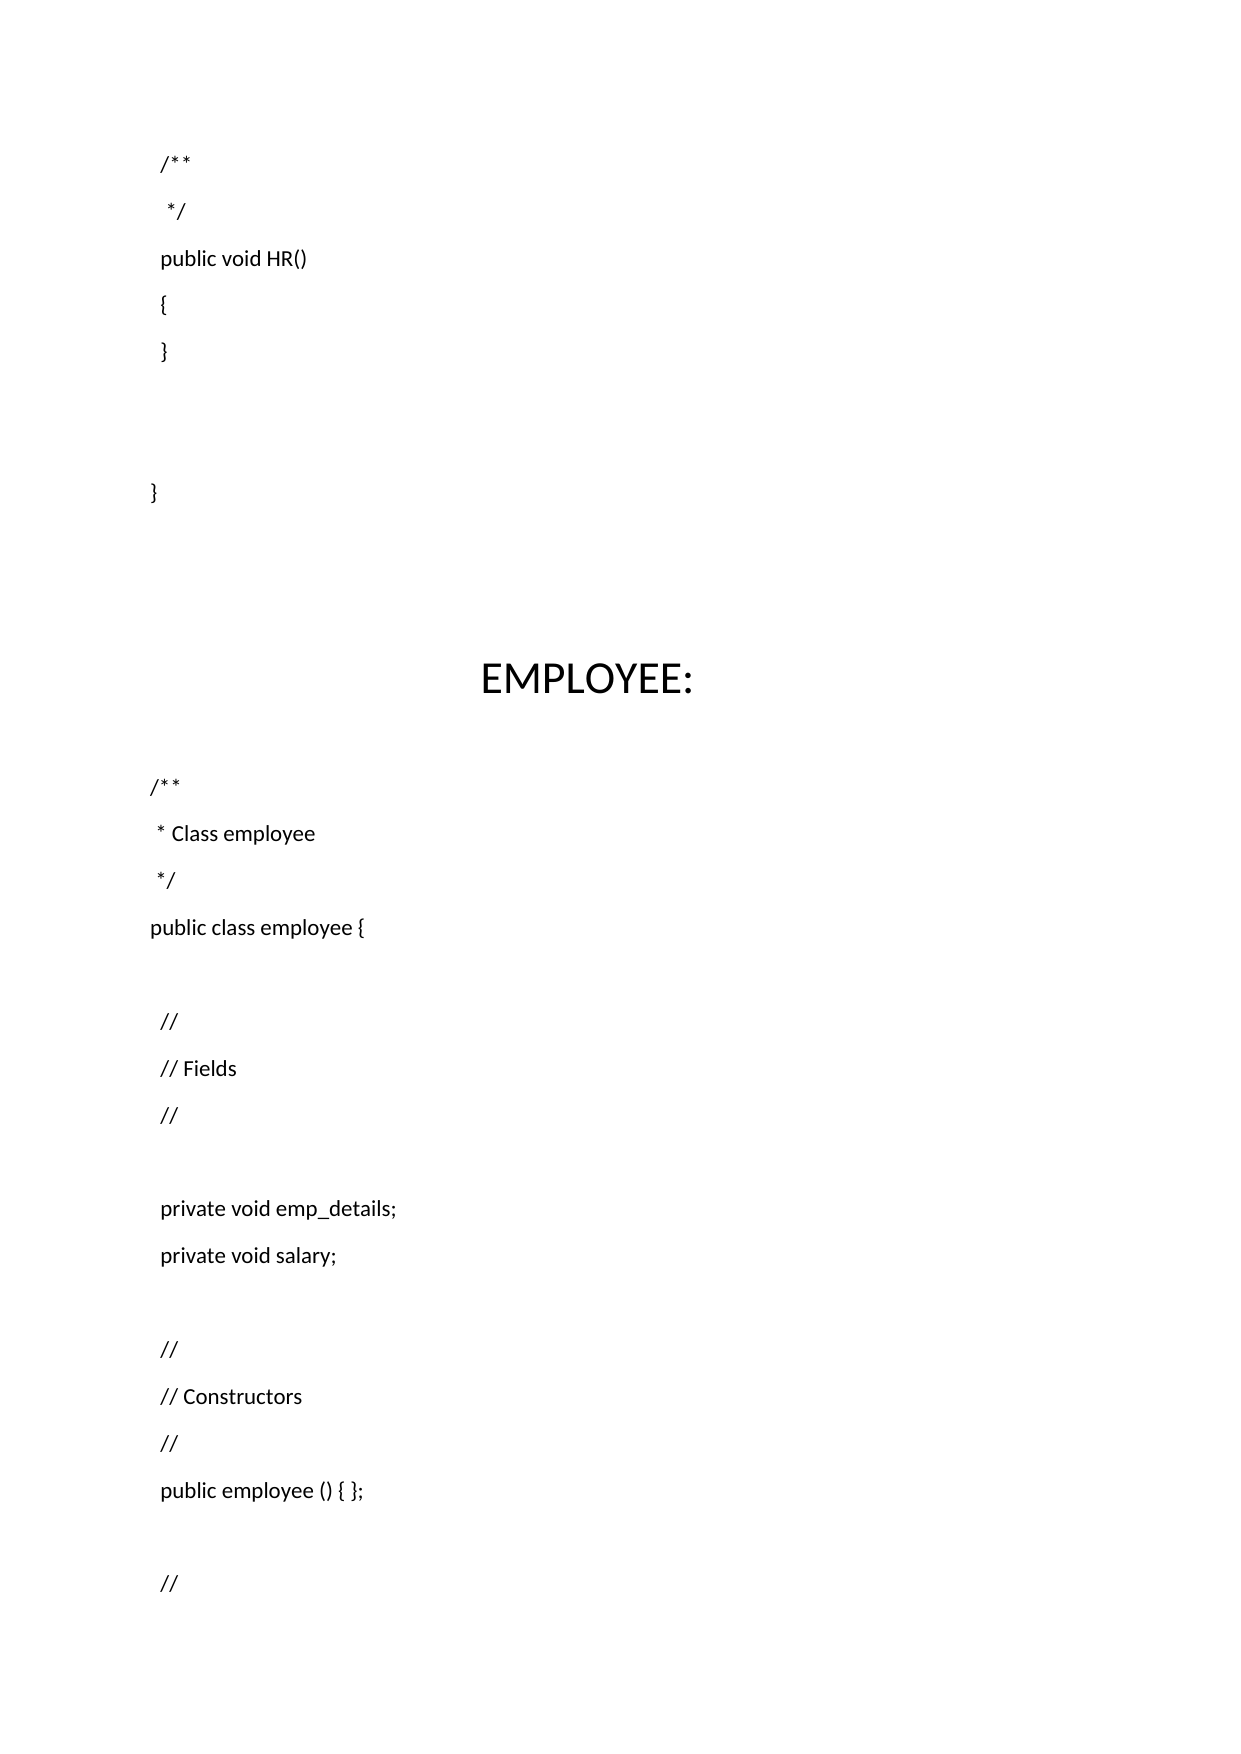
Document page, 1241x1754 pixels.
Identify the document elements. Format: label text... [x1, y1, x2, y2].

text public employee () { }; [150, 1476, 1090, 1504]
text // [150, 1429, 1090, 1457]
text private void emp_details; [150, 1194, 1090, 1223]
text { [150, 291, 1090, 319]
text /** [150, 773, 1090, 801]
text // Fields [150, 1054, 1090, 1082]
text public class employee { [150, 913, 1090, 941]
text private void salary; [150, 1241, 1090, 1269]
text // [150, 1007, 1090, 1035]
text } [150, 337, 1090, 366]
text */ [150, 197, 1090, 225]
text // [150, 1335, 1090, 1363]
text // [150, 1101, 1090, 1129]
text */ [150, 866, 1090, 894]
text EMPLOYEE: [150, 649, 1090, 705]
text /** [150, 150, 1090, 178]
text // [150, 1569, 1090, 1598]
text // Constructors [150, 1382, 1090, 1410]
text public void HR() [150, 244, 1090, 272]
text * Class employee [150, 819, 1090, 848]
text } [150, 478, 1090, 506]
